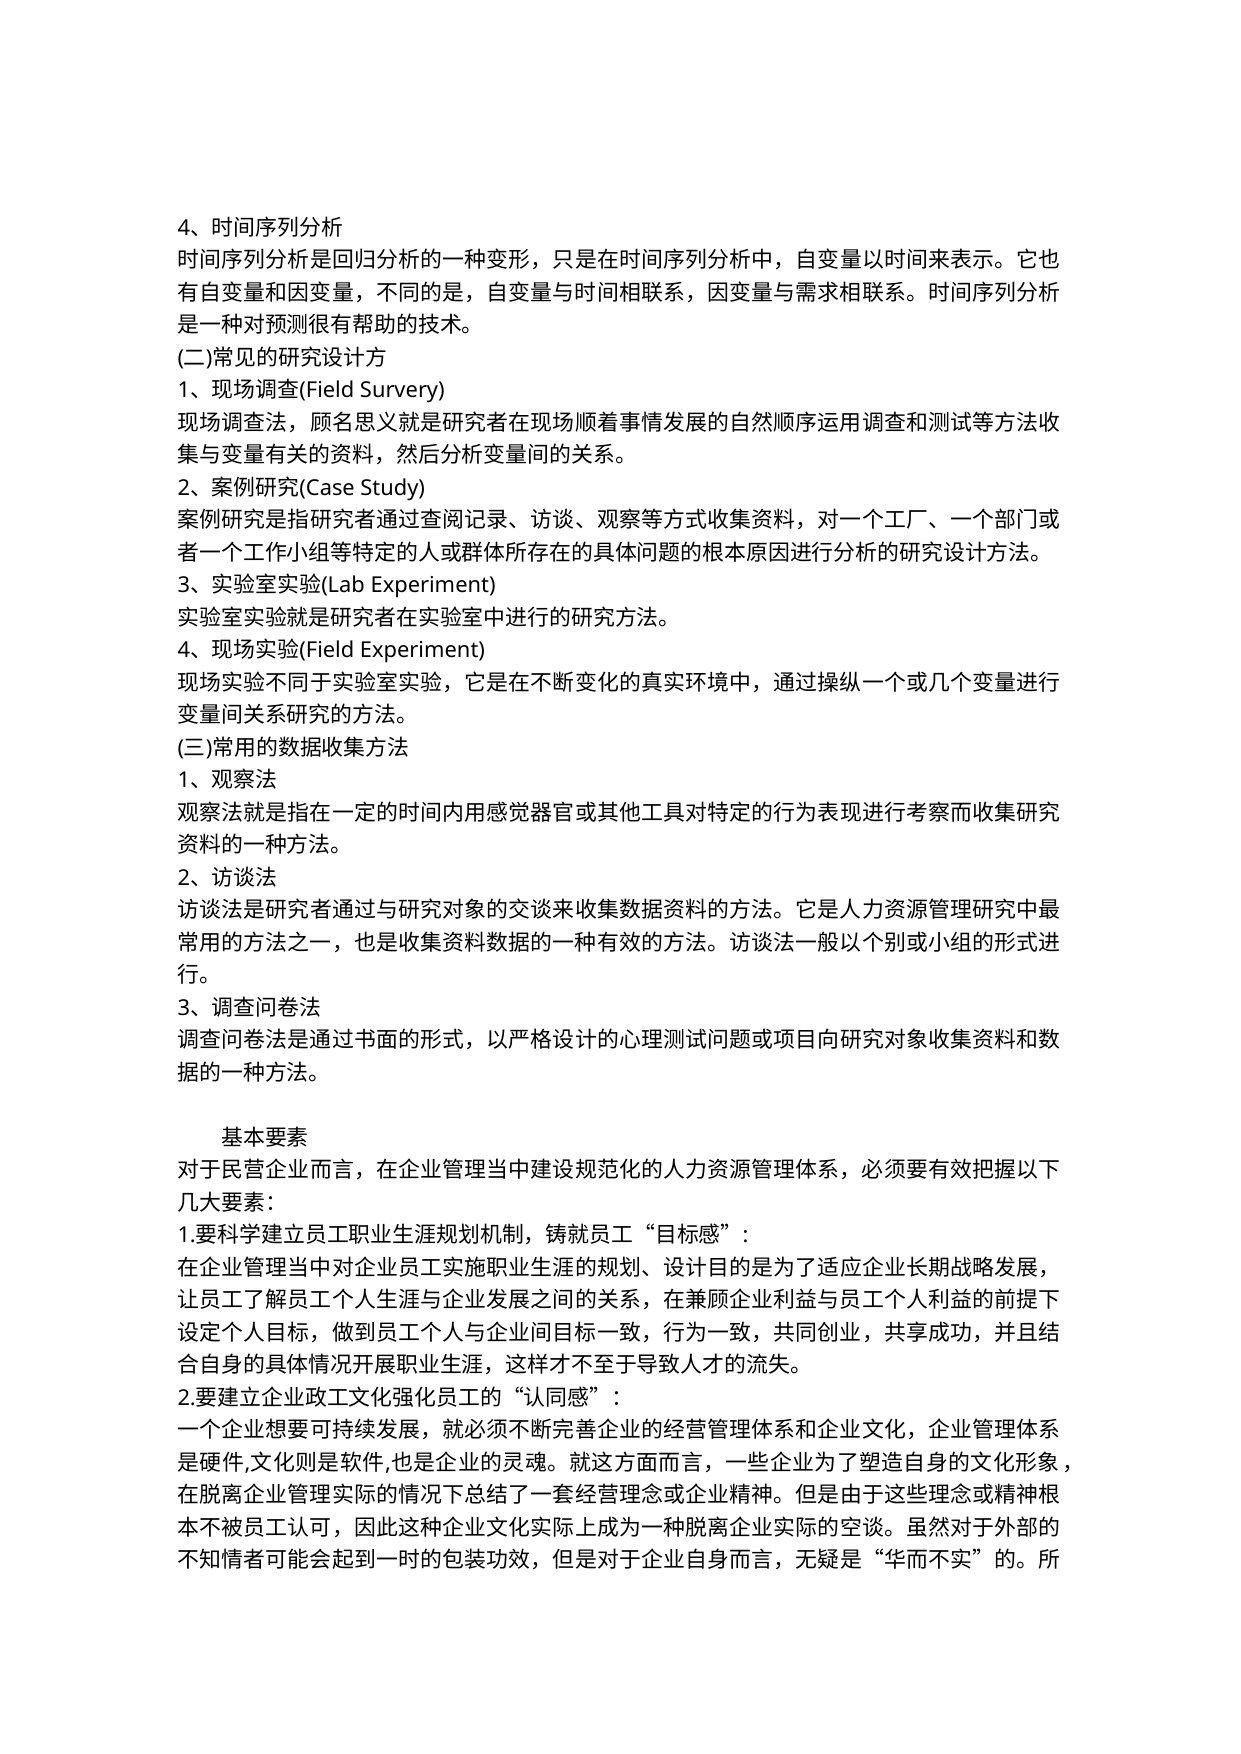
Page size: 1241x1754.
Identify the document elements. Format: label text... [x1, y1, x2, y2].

text 1、观察法 [177, 762, 1063, 794]
text 观察法就是指在一定的时间内用感觉器官或其他工具对特定的行为表现进行考察而收集研究资料的一种方法。 [177, 794, 1063, 859]
text 现场实验不同于实验室实验，它是在不断变化的真实环境中，通过操纵一个或几个变量进行变量间关系研究的方法。 [177, 664, 1063, 729]
text 现场调查法，顾名思义就是研究者在现场顺着事情发展的自然顺序运用调查和测试等方法收集与变量有关的资料，然后分析变量间的关系。 [177, 404, 1063, 469]
text 4、时间序列分析 [177, 209, 1063, 242]
text 案例研究是指研究者通过查阅记录、访谈、观察等方式收集资料，对一个工厂、一个部门或者一个工作小组等特定的人或群体所存在的具体问题的根本原因进行分析的研究设计方法。 [177, 502, 1063, 567]
text 在企业管理当中对企业员工实施职业生涯的规划、设计目的是为了适应企业长期战略发展，让员工了解员工个人生涯与企业发展之间的关系，在兼顾企业利益与员工个人利益的前提下设定个人目标，做到员工个人与企业间目标一致，行为一致，共同创业，共享成功，并且结合自身的具体情况开展职业生涯，这样才不至于导致人才的流失。 [177, 1249, 1063, 1379]
text 调查问卷法是通过书面的形式，以严格设计的心理测试问题或项目向研究对象收集资料和数据的一种方法。 [177, 1022, 1063, 1087]
text 实验室实验就是研究者在实验室中进行的研究方法。 [177, 599, 1063, 632]
text (二)常见的研究设计方 [177, 339, 1063, 372]
text 4、现场实验(Field Experiment) [177, 632, 1063, 664]
text 2、案例研究(Case Study) [177, 469, 1063, 502]
text 2、访谈法 [177, 859, 1063, 892]
text (三)常用的数据收集方法 [177, 729, 1063, 762]
text 3、调查问卷法 [177, 989, 1063, 1022]
text 3、实验室实验(Lab Experiment) [177, 567, 1063, 599]
text 时间序列分析是回归分析的一种变形，只是在时间序列分析中，自变量以时间来表示。它也有自变量和因变量，不同的是，自变量与时间相联系，因变量与需求相联系。时间序列分析是一种对预测很有帮助的技术。 [177, 242, 1063, 339]
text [177, 1412, 1063, 1574]
text 基本要素 [177, 1119, 1063, 1152]
text 2.要建立企业政工文化强化员工的“认同感”： [177, 1379, 1063, 1412]
text 1、现场调查(Field Survery) [177, 372, 1063, 404]
text 对于民营企业而言，在企业管理当中建设规范化的人力资源管理体系，必须要有效把握以下几大要素： [177, 1152, 1063, 1217]
text 访谈法是研究者通过与研究对象的交谈来收集数据资料的方法。它是人力资源管理研究中最常用的方法之一，也是收集资料数据的一种有效的方法。访谈法一般以个别或小组的形式进行。 [177, 892, 1063, 989]
text 1.要科学建立员工职业生涯规划机制，铸就员工“目标感”: [177, 1217, 1063, 1249]
